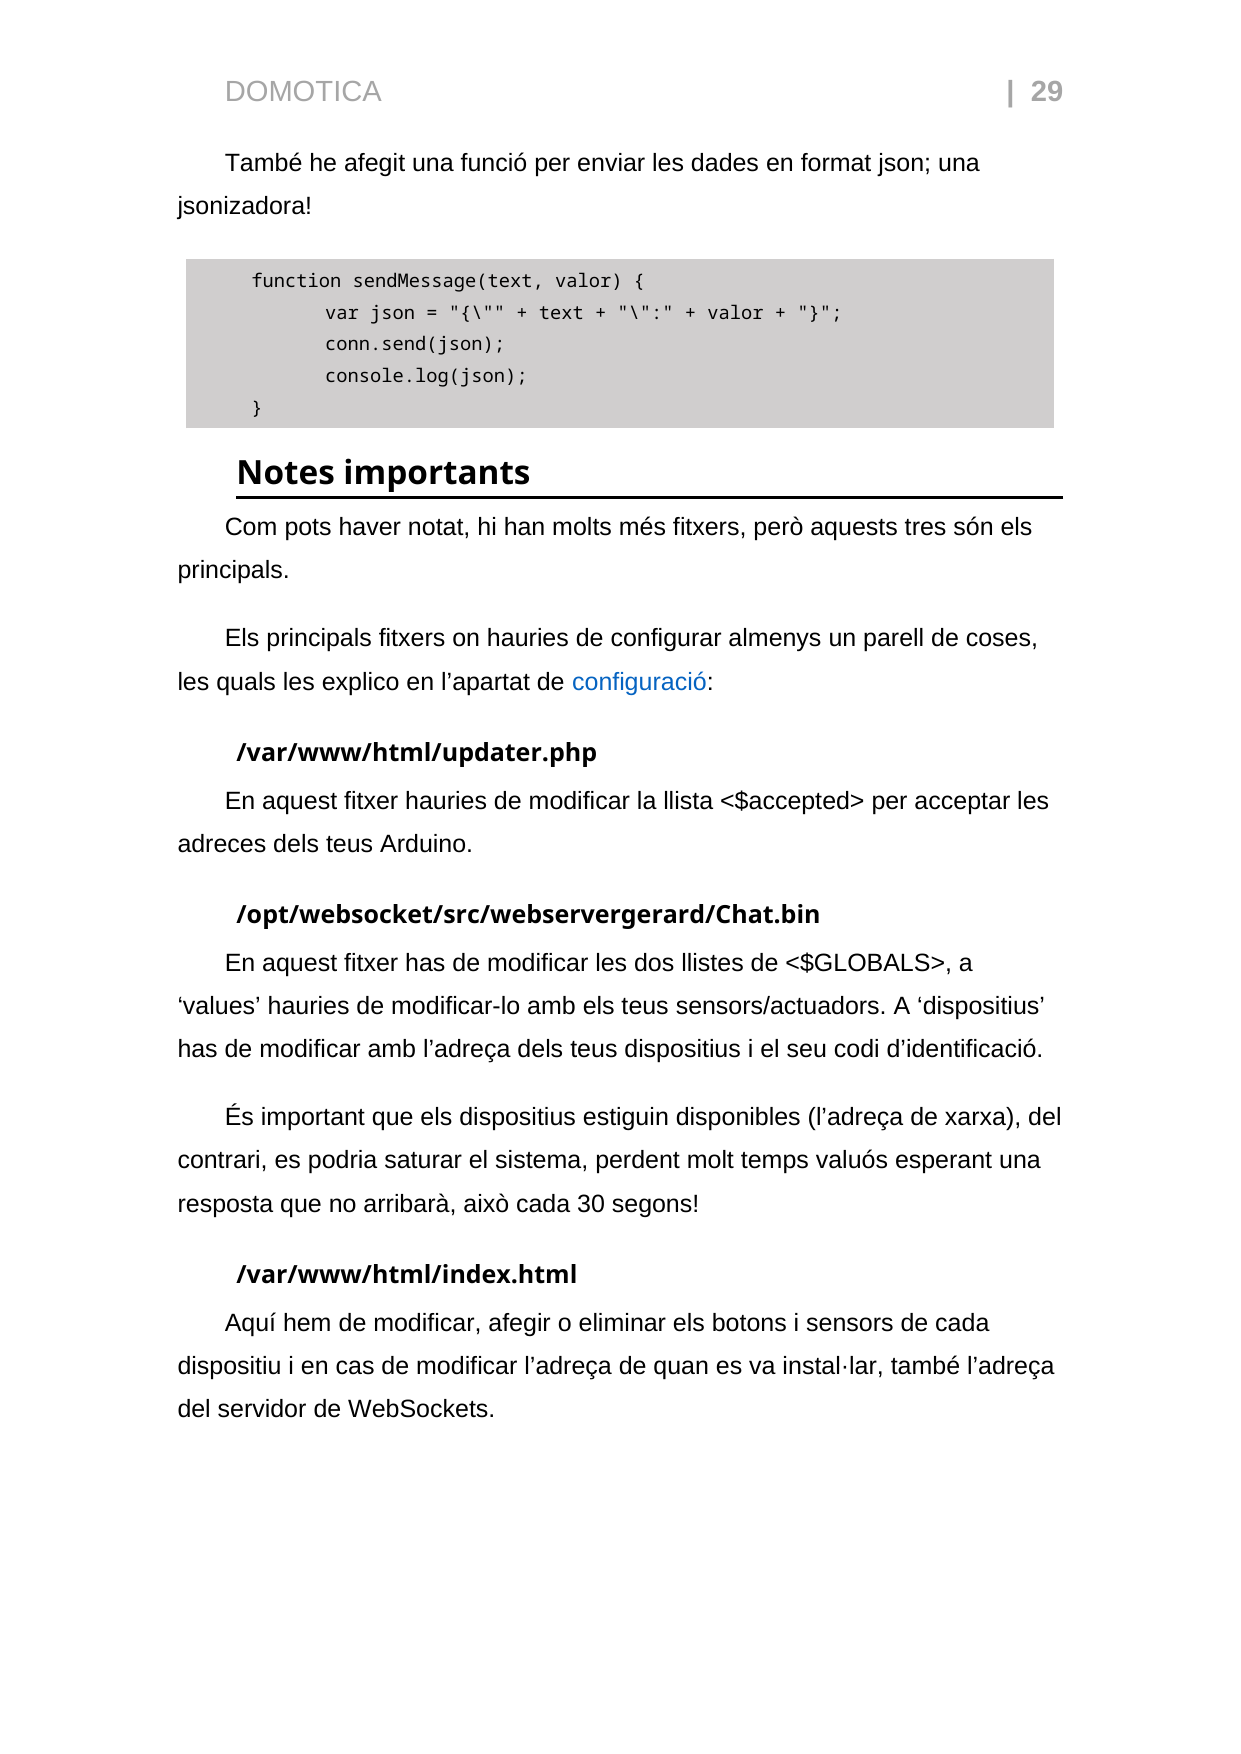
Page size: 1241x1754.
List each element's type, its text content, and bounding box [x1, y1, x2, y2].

text var json = "{\"" + text + "\":" + valor + "}"; [193, 291, 1048, 322]
text En aquest fitxer hauries de modificar la llista <$accepted> per acceptar les adreces dels teus Arduino. [177, 786, 1063, 857]
text console.log(json); [193, 354, 1048, 386]
subtitle /var/www/html/index.html [236, 1257, 1063, 1291]
text També he afegit una funció per enviar les dades en format json; una jsonizadora! [177, 148, 1063, 219]
text Els principals fitxers on hauries de configurar almenys un parell de coses, les quals les explico en l’apartat de configuració: [177, 623, 1063, 695]
text conn.send(json); [193, 322, 1048, 354]
text Aquí hem de modificar, afegir o eliminar els botons i sensors de cada dispositiu i en cas de modificar l’adreça de quan es va instal·lar, també l’adreça del servidor de WebSockets. [177, 1308, 1063, 1423]
subtitle /var/www/html/updater.php [236, 734, 1063, 769]
text } [193, 386, 1048, 422]
subtitle /opt/websocket/src/webservergerard/Chat.bin [236, 897, 1063, 931]
text En aquest fitxer has de modificar les dos llistes de <$GLOBALS>, a ‘values’ hauries de modificar-lo amb els teus sensors/actuadors. A ‘dispositius’ has de modificar amb l’adreça dels teus dispositius i el seu codi d’identificació. [177, 948, 1063, 1063]
subtitle Notes importants [236, 449, 1063, 496]
text Com pots haver notat, hi han molts més fitxers, però aquests tres són els principals. [177, 512, 1063, 584]
text És important que els dispositius estiguin disponibles (l’adreça de xarxa), del contrari, es podria saturar el sistema, perdent molt temps valuós esperant una resposta que no arribarà, això cada 30 segons! [177, 1102, 1063, 1217]
text function sendMessage(text, valor) { [193, 265, 1048, 291]
